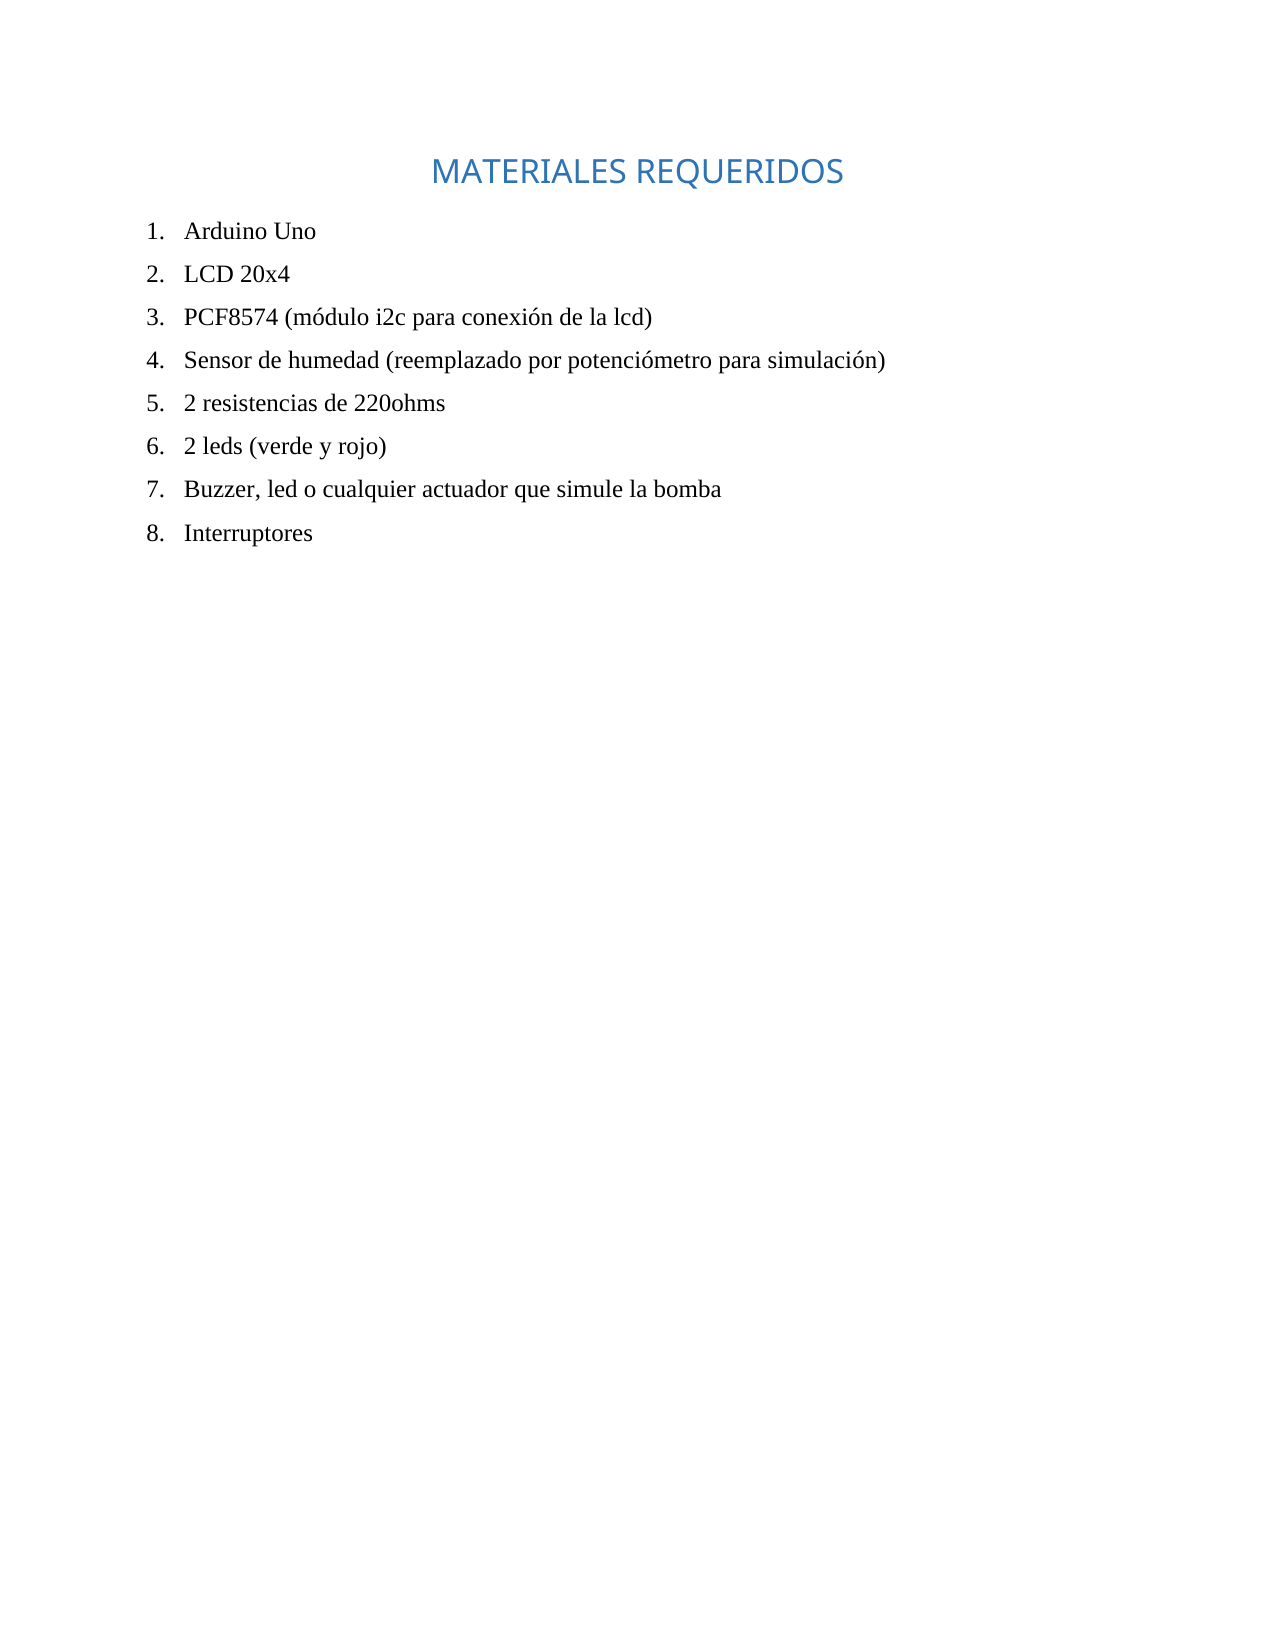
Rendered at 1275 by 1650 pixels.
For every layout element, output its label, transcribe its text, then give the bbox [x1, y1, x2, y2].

list 2 resistencias de 220ohms [146, 388, 1127, 417]
list Sensor de humedad (reemplazado por potenciómetro para simulación) [146, 345, 1127, 374]
list 2 leds (verde y rojo) [146, 431, 1127, 460]
list Buzzer, led o cualquier actuador que simule la bomba [146, 474, 1127, 503]
list Arduino Uno [146, 216, 1127, 244]
subtitle MATERIALES REQUERIDOS [148, 148, 1127, 193]
list PCF8574 (módulo i2c para conexión de la lcd) [146, 302, 1127, 331]
list LCD 20x4 [146, 259, 1127, 288]
list Interruptores [146, 518, 1127, 546]
